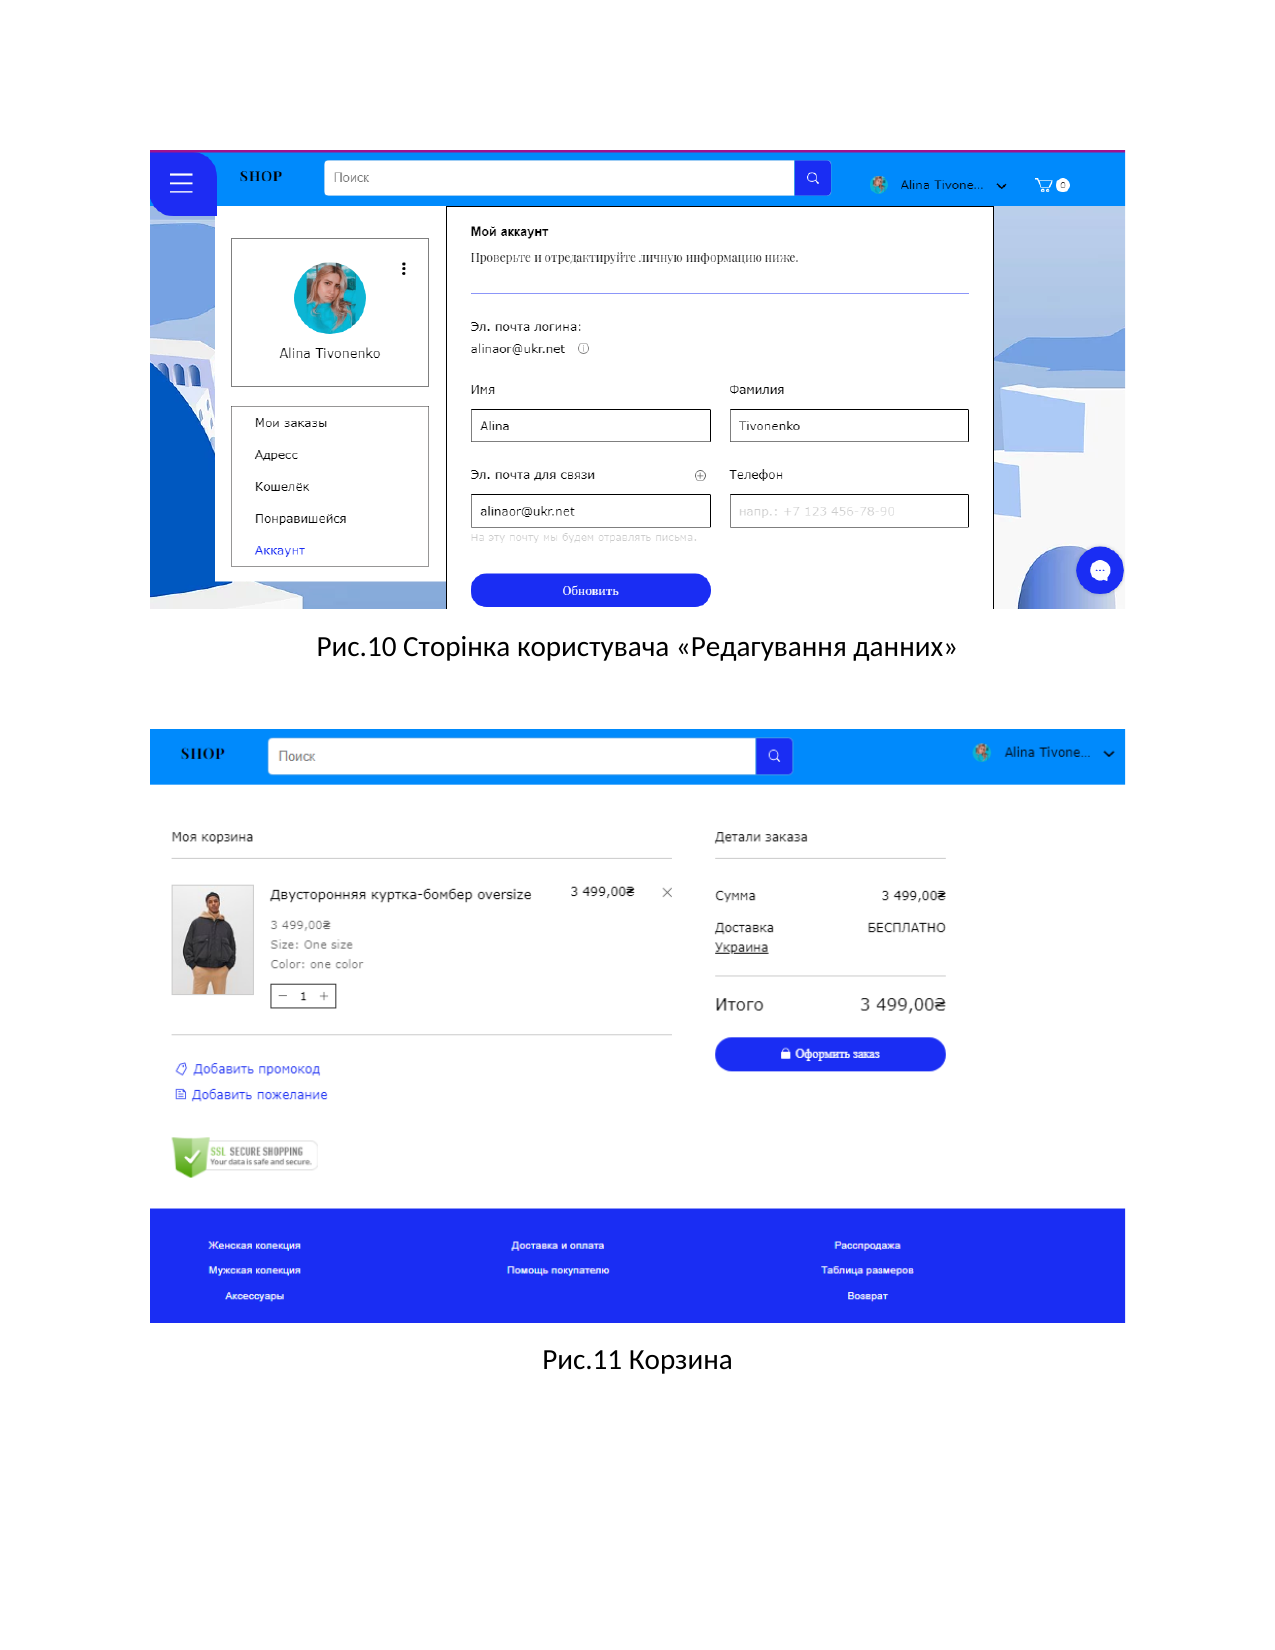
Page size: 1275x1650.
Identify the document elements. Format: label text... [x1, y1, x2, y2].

picture [150, 729, 1125, 1323]
picture [150, 150, 1125, 609]
text Рис.11 Корзина [150, 1341, 1125, 1377]
text Рис.10 Сторінка користувача «Редагування данних» [150, 628, 1125, 663]
